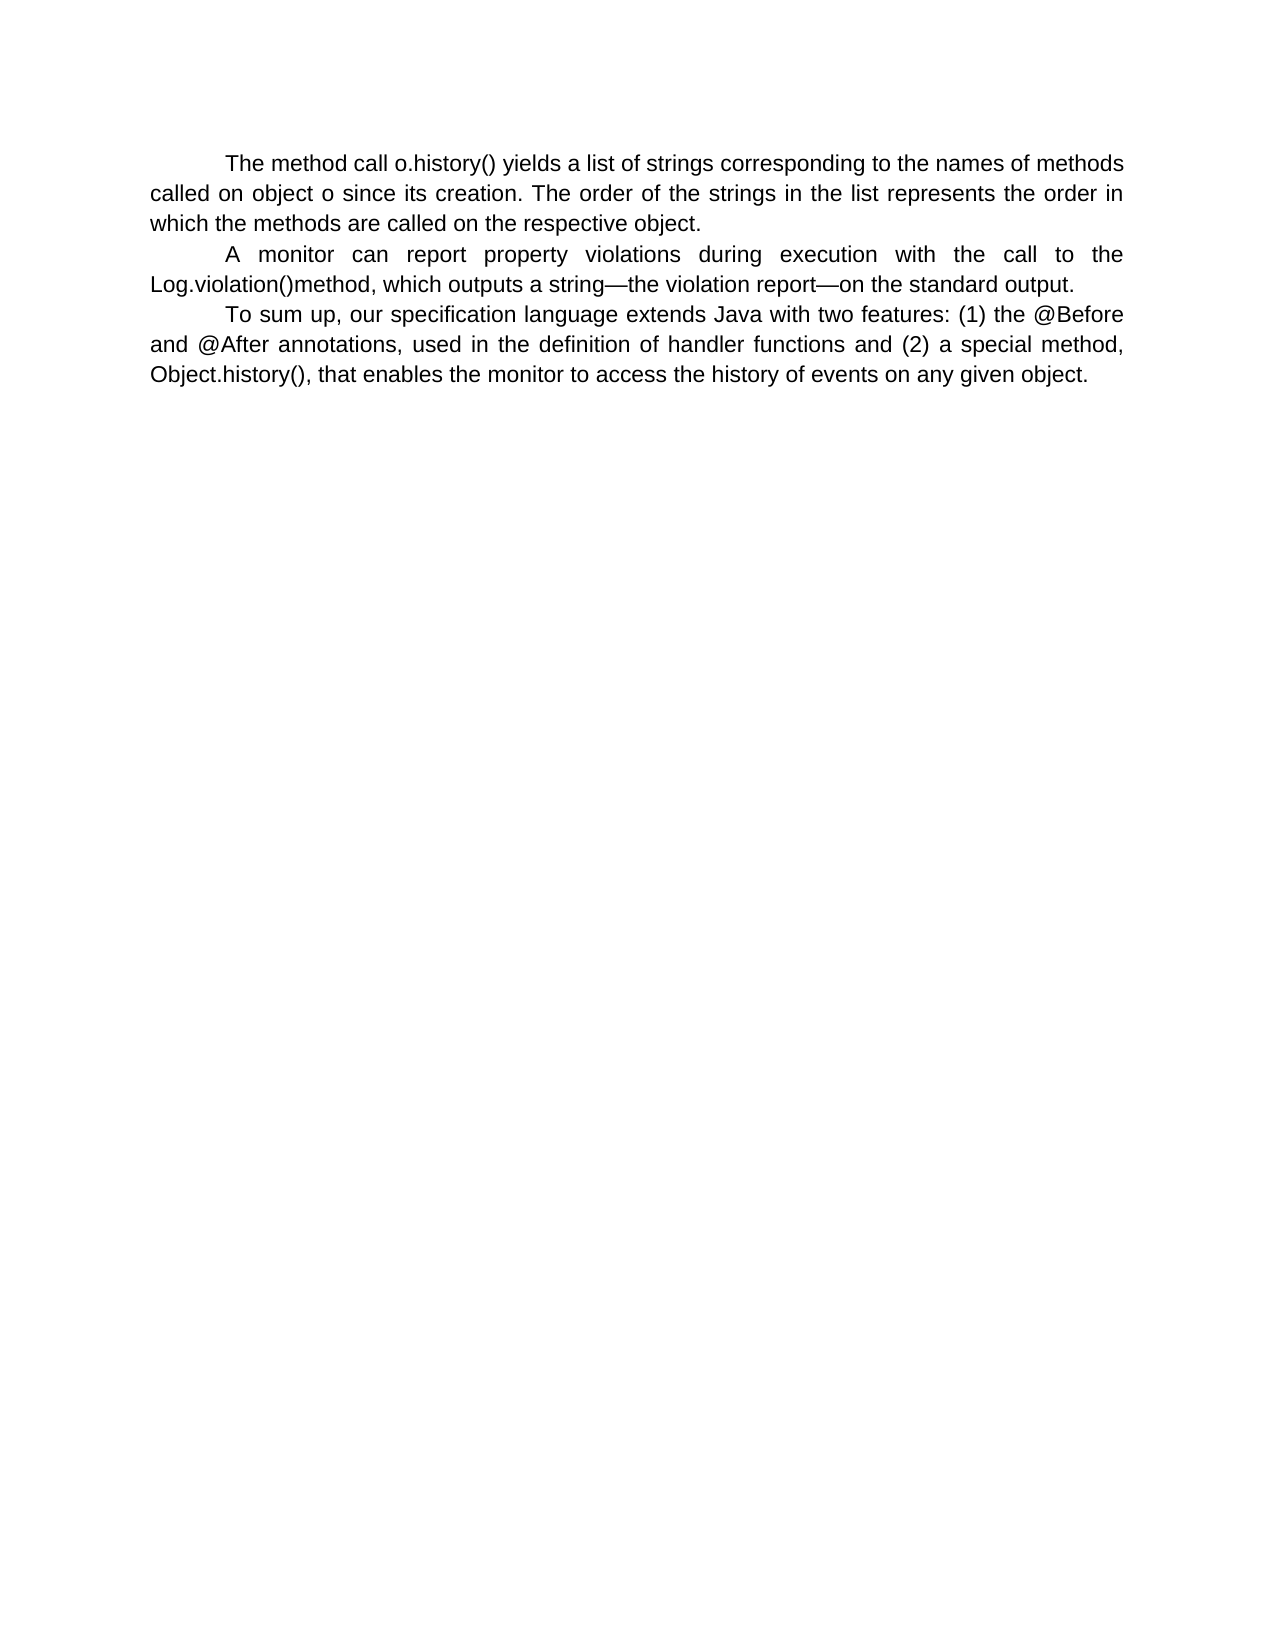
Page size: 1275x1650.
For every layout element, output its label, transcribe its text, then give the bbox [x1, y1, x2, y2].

text To sum up, our specification language extends Java with two features: (1) the @Before and @After annotations, used in the definition of handler functions and (2) a special method, Object.history(), that enables the monitor to access the history of events on any given object. [150, 301, 1125, 388]
text A monitor can report property violations during execution with the call to the Log.violation()method, which outputs a string—the violation report—on the standard output. [150, 241, 1125, 297]
text The method call o.history() yields a list of strings corresponding to the names of methods called on object o since its creation. The order of the strings in the list represents the order in which the methods are called on the respective object. [150, 150, 1125, 237]
